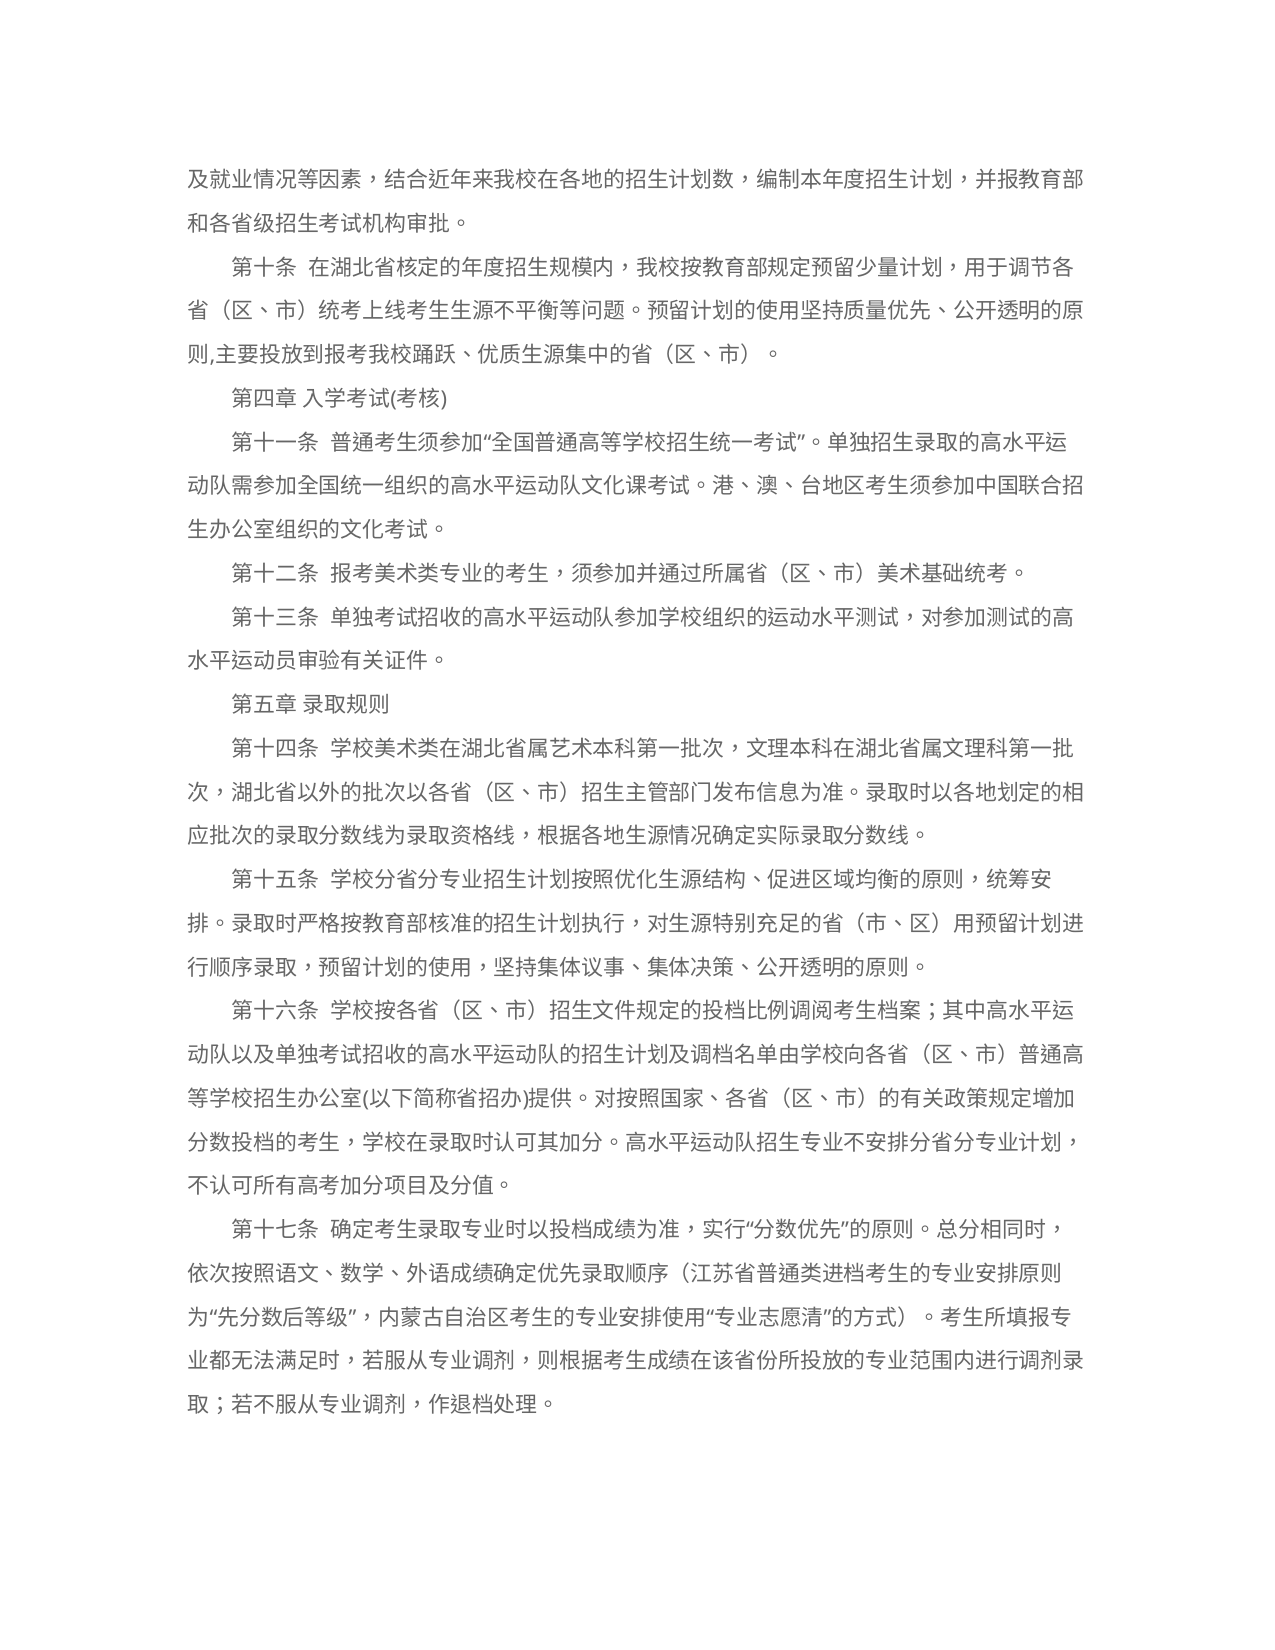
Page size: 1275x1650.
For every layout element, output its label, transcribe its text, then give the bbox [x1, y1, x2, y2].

text 第十五条 学校分省分专业招生计划按照优化生源结构、促进区域均衡的原则，统筹安排。录取时严格按教育部核准的招生计划执行，对生源特别充足的省（市、区）用预留计划进行顺序录取，预留计划的使用，坚持集体议事、集体决策、公开透明的原则。 [187, 850, 1087, 981]
text 第十六条 学校按各省（区、市）招生文件规定的投档比例调阅考生档案；其中高水平运动队以及单独考试招收的高水平运动队的招生计划及调档名单由学校向各省（区、市）普通高等学校招生办公室(以下简称省招办)提供。对按照国家、各省（区、市）的有关政策规定增加分数投档的考生，学校在录取时认可其加分。高水平运动队招生专业不安排分省分专业计划，不认可所有高考加分项目及分值。 [187, 981, 1087, 1200]
text 第十条 在湖北省核定的年度招生规模内，我校按教育部规定预留少量计划，用于调节各省（区、市）统考上线考生生源不平衡等问题。预留计划的使用坚持质量优先、公开透明的原则,主要投放到报考我校踊跃、优质生源集中的省（区、市）。 [187, 237, 1087, 369]
text 第十三条 单独考试招收的高水平运动队参加学校组织的运动水平测试，对参加测试的高水平运动员审验有关证件。 [187, 587, 1087, 675]
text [187, 150, 1087, 237]
text 第十一条 普通考生须参加“全国普通高等学校招生统一考试”。单独招生录取的高水平运动队需参加全国统一组织的高水平运动队文化课考试。港、澳、台地区考生须参加中国联合招生办公室组织的文化考试。 [187, 412, 1087, 544]
text 第十七条 确定考生录取专业时以投档成绩为准，实行“分数优先”的原则。总分相同时，依次按照语文、数学、外语成绩确定优先录取顺序（江苏省普通类进档考生的专业安排原则为“先分数后等级”，内蒙古自治区考生的专业安排使用“专业志愿清”的方式）。考生所填报专业都无法满足时，若服从专业调剂，则根据考生成绩在该省份所投放的专业范围内进行调剂录取；若不服从专业调剂，作退档处理。 [187, 1200, 1087, 1419]
text 第四章 入学考试(考核) [187, 369, 1087, 412]
text 第十四条 学校美术类在湖北省属艺术本科第一批次，文理本科在湖北省属文理科第一批次，湖北省以外的批次以各省（区、市）招生主管部门发布信息为准。录取时以各地划定的相应批次的录取分数线为录取资格线，根据各地生源情况确定实际录取分数线。 [187, 719, 1087, 850]
text 第十二条 报考美术类专业的考生，须参加并通过所属省（区、市）美术基础统考。 [187, 544, 1087, 587]
text 第五章 录取规则 [187, 675, 1087, 719]
